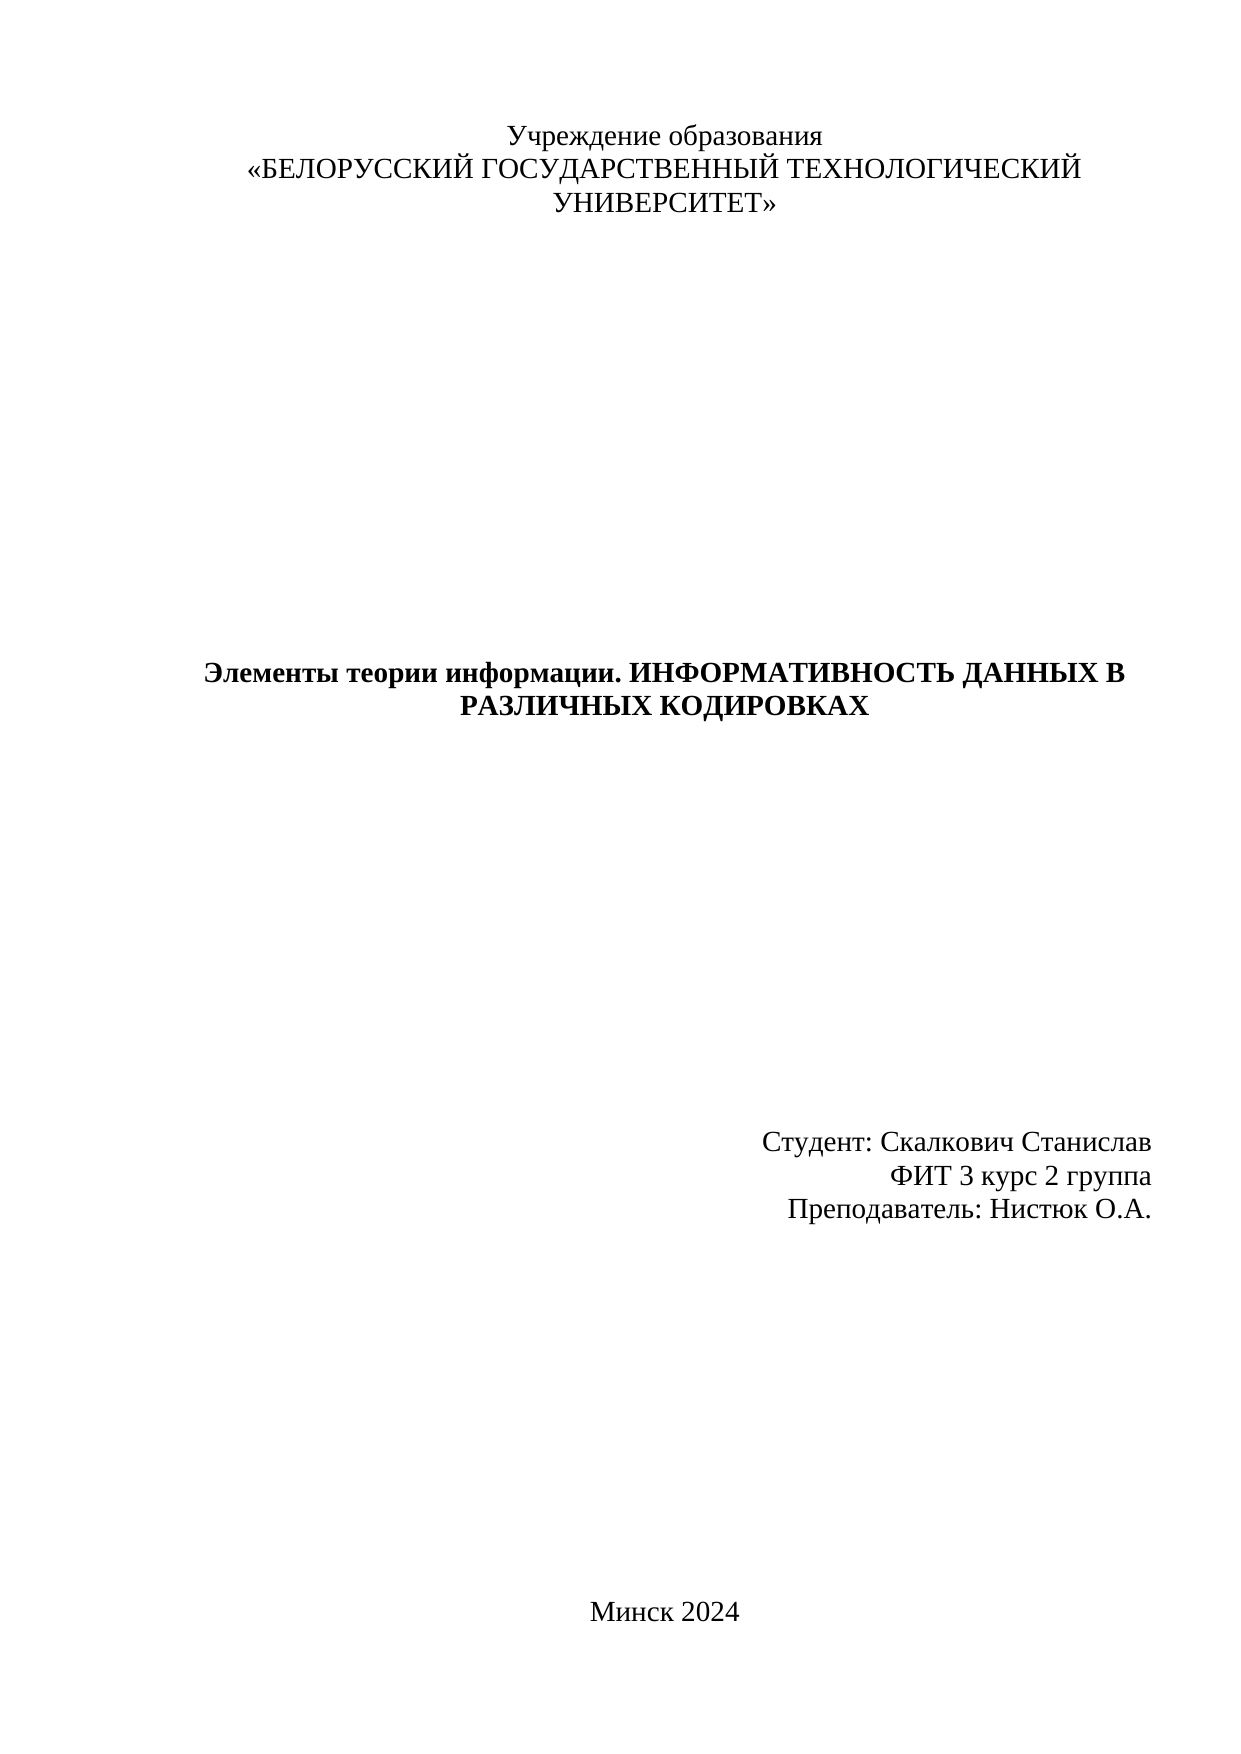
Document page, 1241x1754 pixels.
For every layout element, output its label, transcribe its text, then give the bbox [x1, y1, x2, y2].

text Минск 2024 [177, 1594, 1152, 1627]
text Студент: Скалкович Станислав [576, 1124, 1152, 1158]
text Учреждение образования [177, 118, 1152, 152]
text «БЕЛОРУССКИЙ ГОСУДАРСТВЕННЫЙ ТЕХНОЛОГИЧЕСКИЙ УНИВЕРСИТЕТ» [177, 152, 1152, 219]
text Элементы теории информации. ИНФОРМАТИВНОСТЬ ДАННЫХ В РАЗЛИЧНЫХ КОДИРОВКАХ [177, 655, 1152, 722]
text Преподаватель: Нистюк О.А. [576, 1191, 1152, 1225]
text ФИТ 3 курс 2 группа [576, 1158, 1152, 1191]
